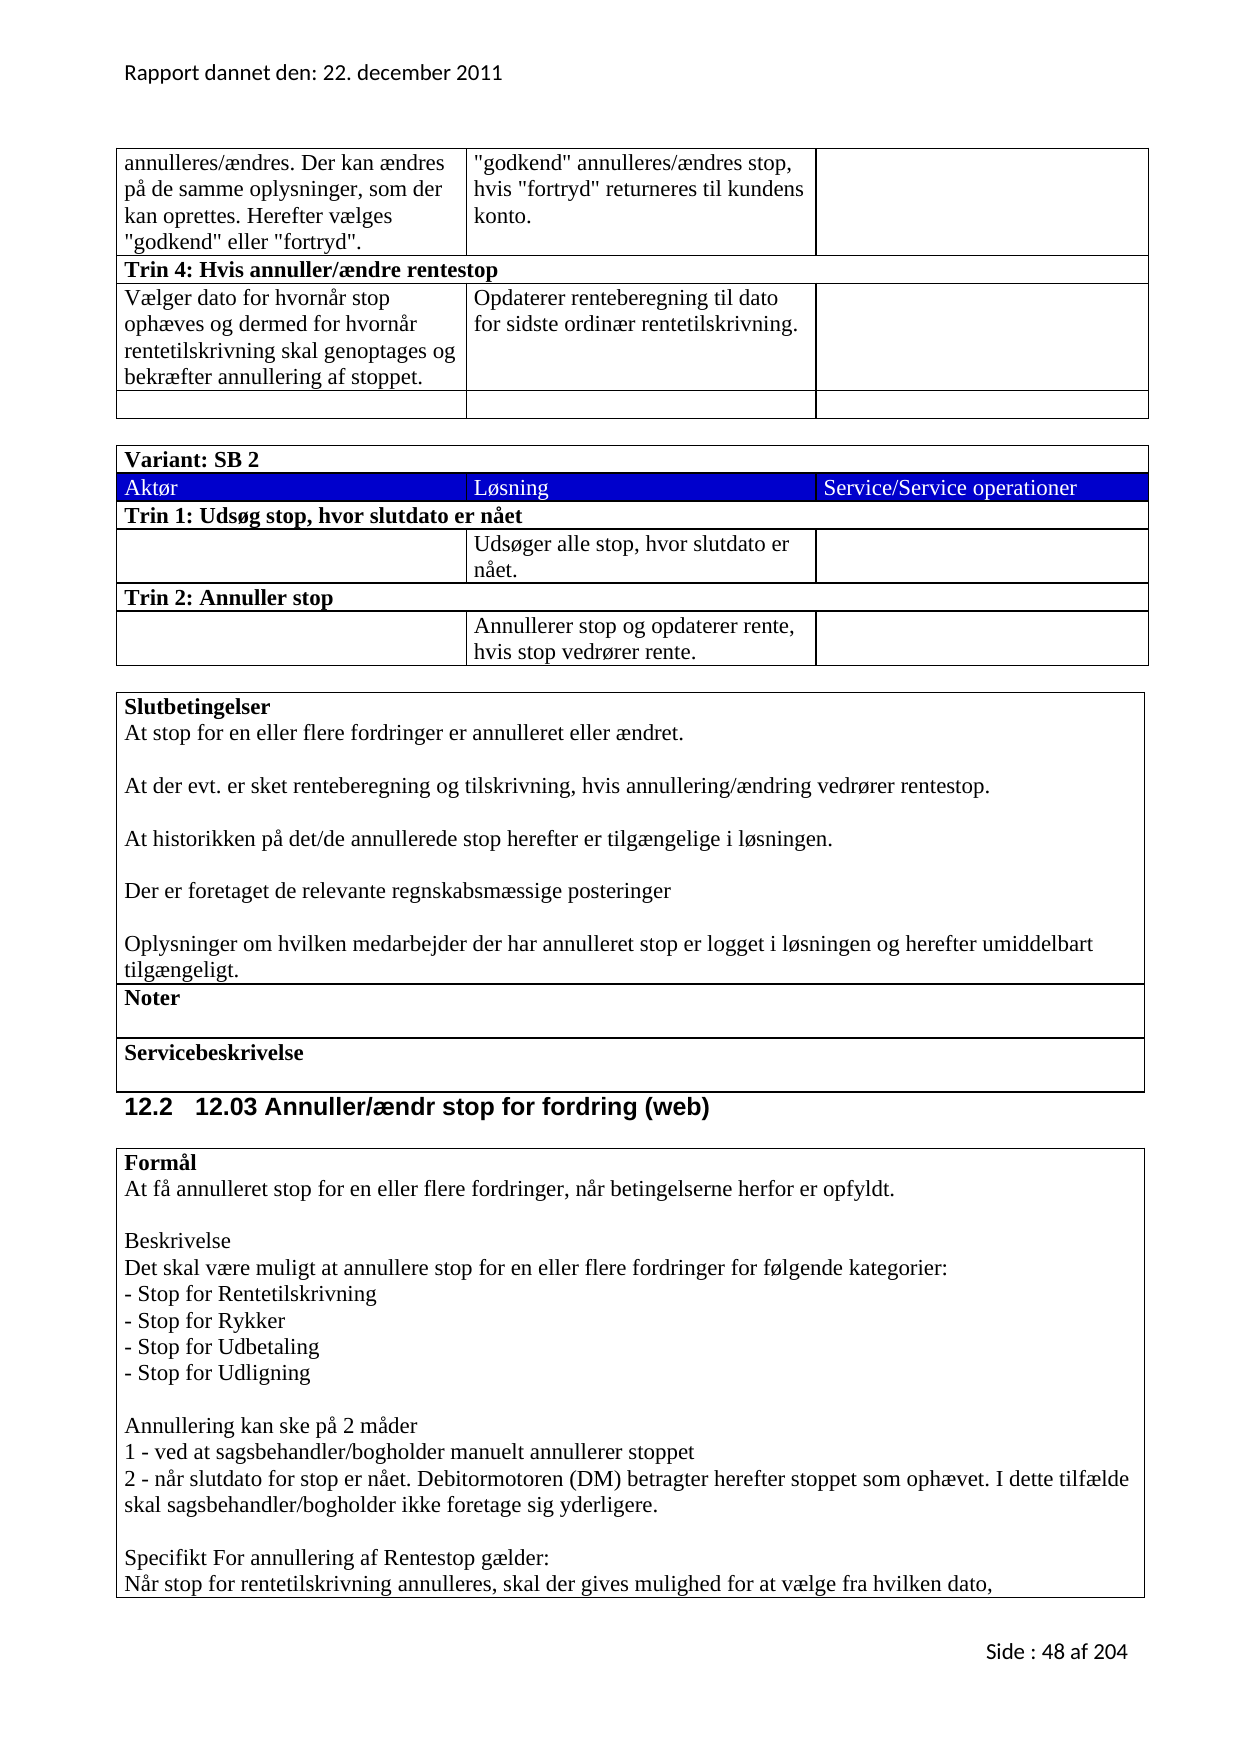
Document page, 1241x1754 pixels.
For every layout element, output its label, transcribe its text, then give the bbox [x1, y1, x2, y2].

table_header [117, 1149, 1144, 1597]
table_cell [817, 149, 1148, 254]
table_header Variant: SB 2 [117, 446, 1148, 472]
table_cell [117, 530, 466, 582]
table_cell Vælger dato for hvornår stop ophæves og dermed for hvornår rentetilskrivning skal genoptages og bekræfter annullering af stoppet. [117, 284, 466, 389]
table_cell [817, 612, 1148, 664]
table_cell Løsning [467, 474, 815, 500]
table_cell Trin 2: Annuller stop [117, 584, 1148, 610]
table_cell Noter [117, 985, 1144, 1037]
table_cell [117, 149, 466, 254]
table_cell Service/Service operationer [817, 474, 1148, 500]
table_cell [467, 391, 815, 417]
table_cell Udsøger alle stop, hvor slutdato er nået. [467, 530, 815, 582]
table_cell Trin 1: Udsøg stop, hvor slutdato er nået [117, 502, 1148, 528]
table_header Slutbetingelser At stop for en eller flere fordringer er annulleret eller ændret. At der evt. er sket renteberegning og tilskrivning, hvis annullering/ændring vedrører rentestop. At historikken på det/de annullerede stop herefter er tilgængelige i løsningen. Der er foretaget de relevante regnskabsmæssige posteringer Oplysninger om hvilken medarbejder der har annulleret stop er logget i løsningen og herefter umiddelbart tilgængeligt. [117, 693, 1144, 983]
table_cell [117, 391, 466, 417]
table_cell [817, 530, 1148, 582]
table_cell [817, 284, 1148, 389]
table_cell Trin 4: Hvis annuller/ændre rentestop [117, 256, 1148, 282]
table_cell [467, 149, 815, 254]
table_cell Opdaterer renteberegning til dato for sidste ordinær rentetilskrivning. [467, 284, 815, 389]
table_cell [817, 391, 1148, 417]
table_cell Annullerer stop og opdaterer rente, hvis stop vedrører rente. [467, 612, 815, 664]
table_cell Aktør [117, 474, 466, 500]
table_cell [117, 612, 466, 664]
subtitle 12.03 Annuller/ændr stop for fordring (web) [124, 1093, 1137, 1121]
table_cell Servicebeskrivelse [117, 1039, 1144, 1091]
